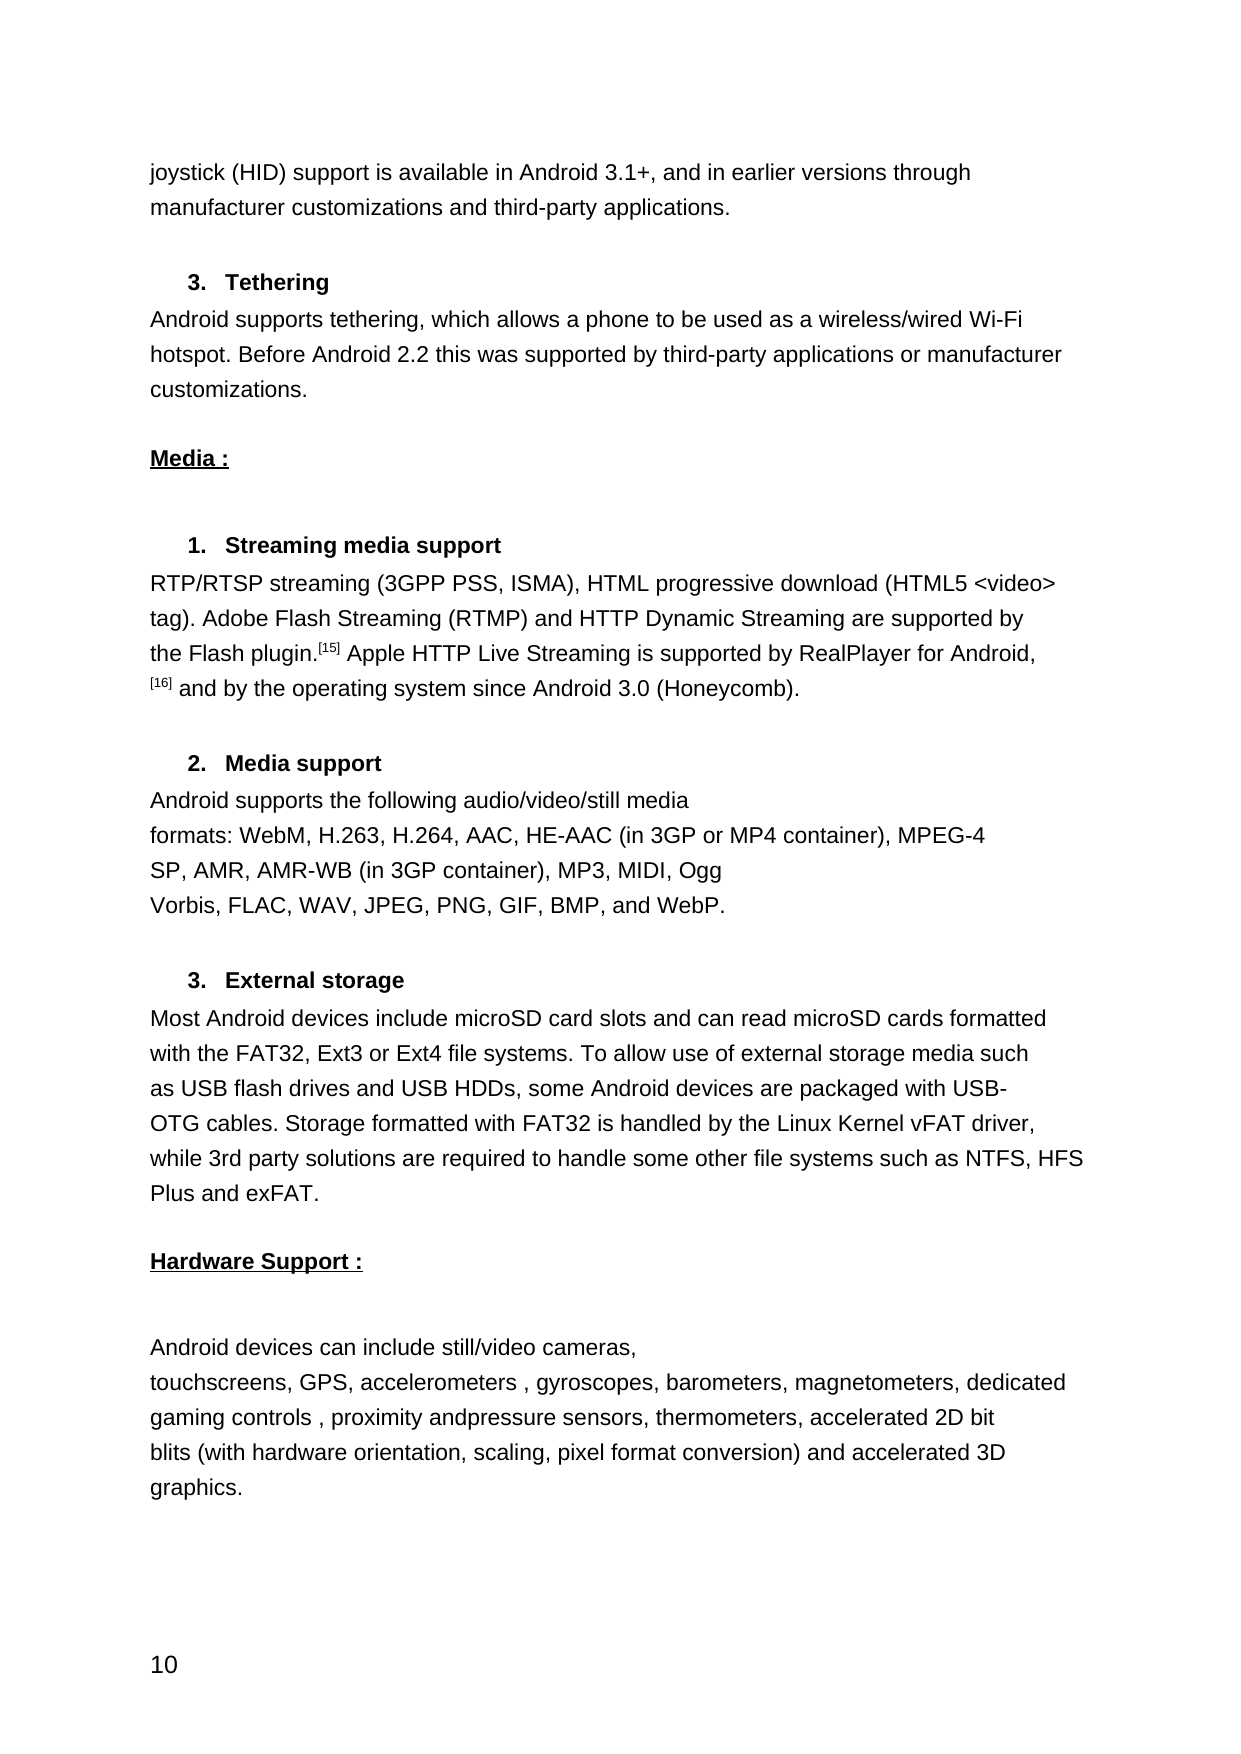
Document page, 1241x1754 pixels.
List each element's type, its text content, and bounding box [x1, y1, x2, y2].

text Android supports the following audio/video/still media formats: WebM, H.263, H.264, AAC, HE-AAC (in 3GP or MP4 container), MPEG-4 SP, AMR, AMR-WB (in 3GP container), MP3, MIDI, Ogg Vorbis, FLAC, WAV, JPEG, PNG, GIF, BMP, and WebP. [150, 778, 1090, 918]
text Media : [150, 444, 1015, 471]
list Tethering [187, 260, 1090, 295]
list External storage [187, 958, 1090, 993]
text Android supports tethering, which allows a phone to be used as a wireless/wired Wi-Fi hotspot. Before Android 2.2 this was supported by third-party applications or manufacturer customizations. [150, 297, 1090, 402]
list Media support [187, 741, 1090, 776]
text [150, 150, 1090, 220]
text Android devices can include still/video cameras, touchscreens, GPS, accelerometers , gyroscopes, barometers, magnetometers, dedicated gaming controls , proximity andpressure sensors, thermometers, accelerated 2D bit blits (with hardware orientation, scaling, pixel format conversion) and accelerated 3D graphics. [150, 1325, 1090, 1500]
text RTP/RTSP streaming (3GPP PSS, ISMA), HTML progressive download (HTML5 <video> tag). Adobe Flash Streaming (RTMP) and HTTP Dynamic Streaming are supported by the Flash plugin.[15] Apple HTTP Live Streaming is supported by RealPlayer for Android,[16] and by the operating system since Android 3.0 (Honeycomb). [150, 561, 1090, 701]
text Most Android devices include microSD card slots and can read microSD cards formatted with the FAT32, Ext3 or Ext4 file systems. To allow use of external storage media such as USB flash drives and USB HDDs, some Android devices are packaged with USB-OTG cables. Storage formatted with FAT32 is handled by the Linux Kernel vFAT driver, while 3rd party solutions are required to handle some other file systems such as NTFS, HFS Plus and exFAT. [150, 996, 1090, 1206]
list Streaming media support [187, 523, 1090, 558]
text Hardware Support : [150, 1248, 1015, 1274]
